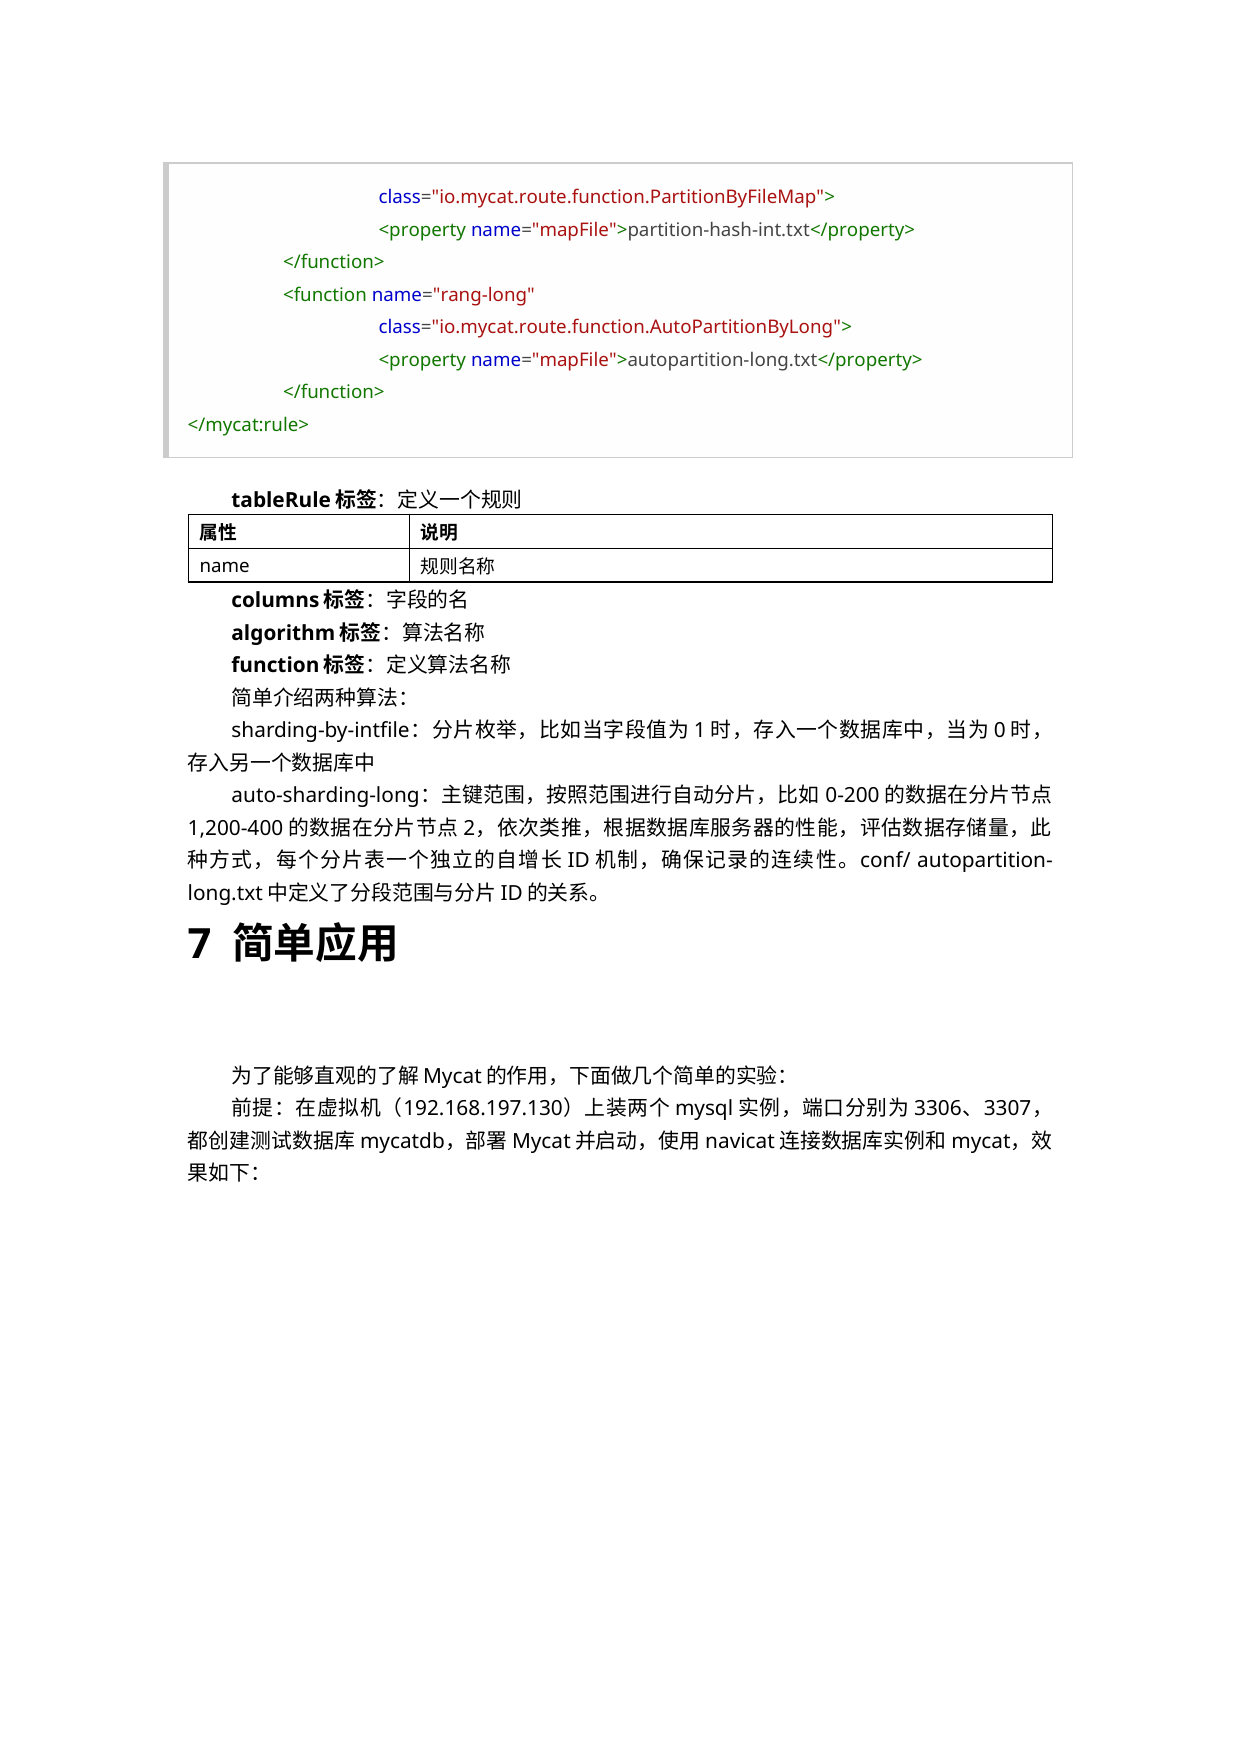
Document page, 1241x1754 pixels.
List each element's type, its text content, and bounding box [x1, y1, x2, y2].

text 简单介绍两种算法： [187, 680, 1053, 712]
table_cell name [189, 549, 409, 581]
text sharding-by-intfile：分片枚举，比如当字段值为1时，存入一个数据库中，当为0时，存入另一个数据库中 [187, 712, 1053, 777]
text columns标签：字段的名 [187, 582, 1053, 615]
table_cell 规则名称 [410, 549, 1052, 581]
text auto-sharding-long：主键范围，按照范围进行自动分片，比如0-200的数据在分片节点1,200-400的数据在分片节点2，依次类推，根据数据库服务器的性能，评估数据存储量，此种方式，每个分片表一个独立的自增长ID机制，确保记录的连续性。conf/ autopartition-long.txt中定义了分段范围与分片ID的关系。 [187, 777, 1053, 907]
text algorithm标签：算法名称 [187, 615, 1053, 647]
text tableRule标签：定义一个规则 [187, 482, 1053, 514]
table_header 说明 [410, 515, 1052, 548]
table_header 属性 [189, 515, 409, 548]
text 为了能够直观的了解Mycat的作用，下面做几个简单的实验： [231, 1058, 1053, 1090]
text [169, 164, 1072, 457]
text function标签：定义算法名称 [187, 647, 1053, 680]
subtitle 简单应用 [187, 907, 1053, 972]
text 前提：在虚拟机（192.168.197.130）上装两个mysql实例，端口分别为3306、3307，都创建测试数据库mycatdb，部署Mycat并启动，使用navicat连接数据库实例和mycat，效果如下： [187, 1090, 1053, 1188]
